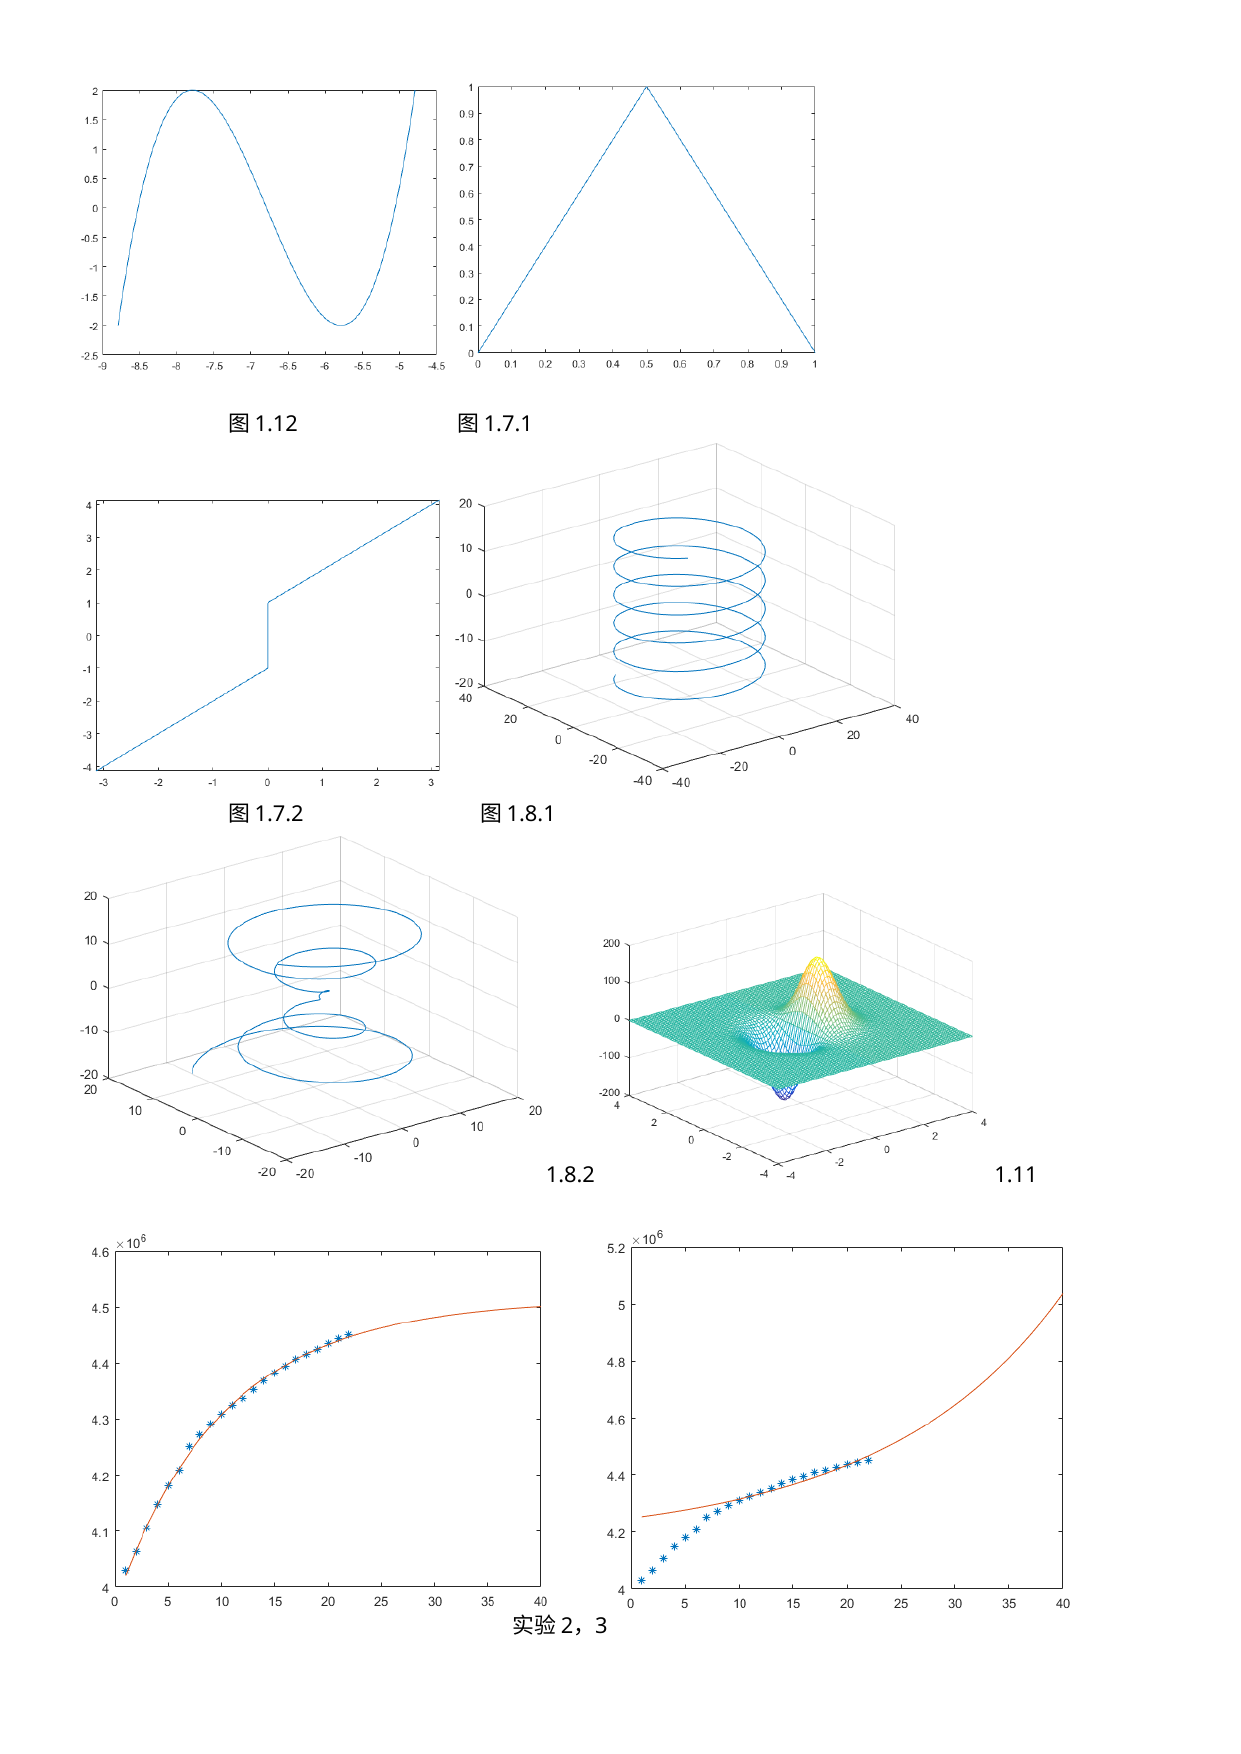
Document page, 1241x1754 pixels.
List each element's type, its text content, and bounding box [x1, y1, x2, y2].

text 图1.7.2 图1.8.1 [75, 796, 1165, 828]
picture [75, 828, 546, 1183]
text 实验2，3 [75, 1608, 1165, 1641]
text 图1.12 图1.7.1 [75, 406, 1165, 438]
picture [598, 1225, 1071, 1613]
picture [75, 438, 920, 793]
picture [75, 80, 823, 377]
picture [595, 887, 994, 1183]
picture [80, 1229, 553, 1614]
